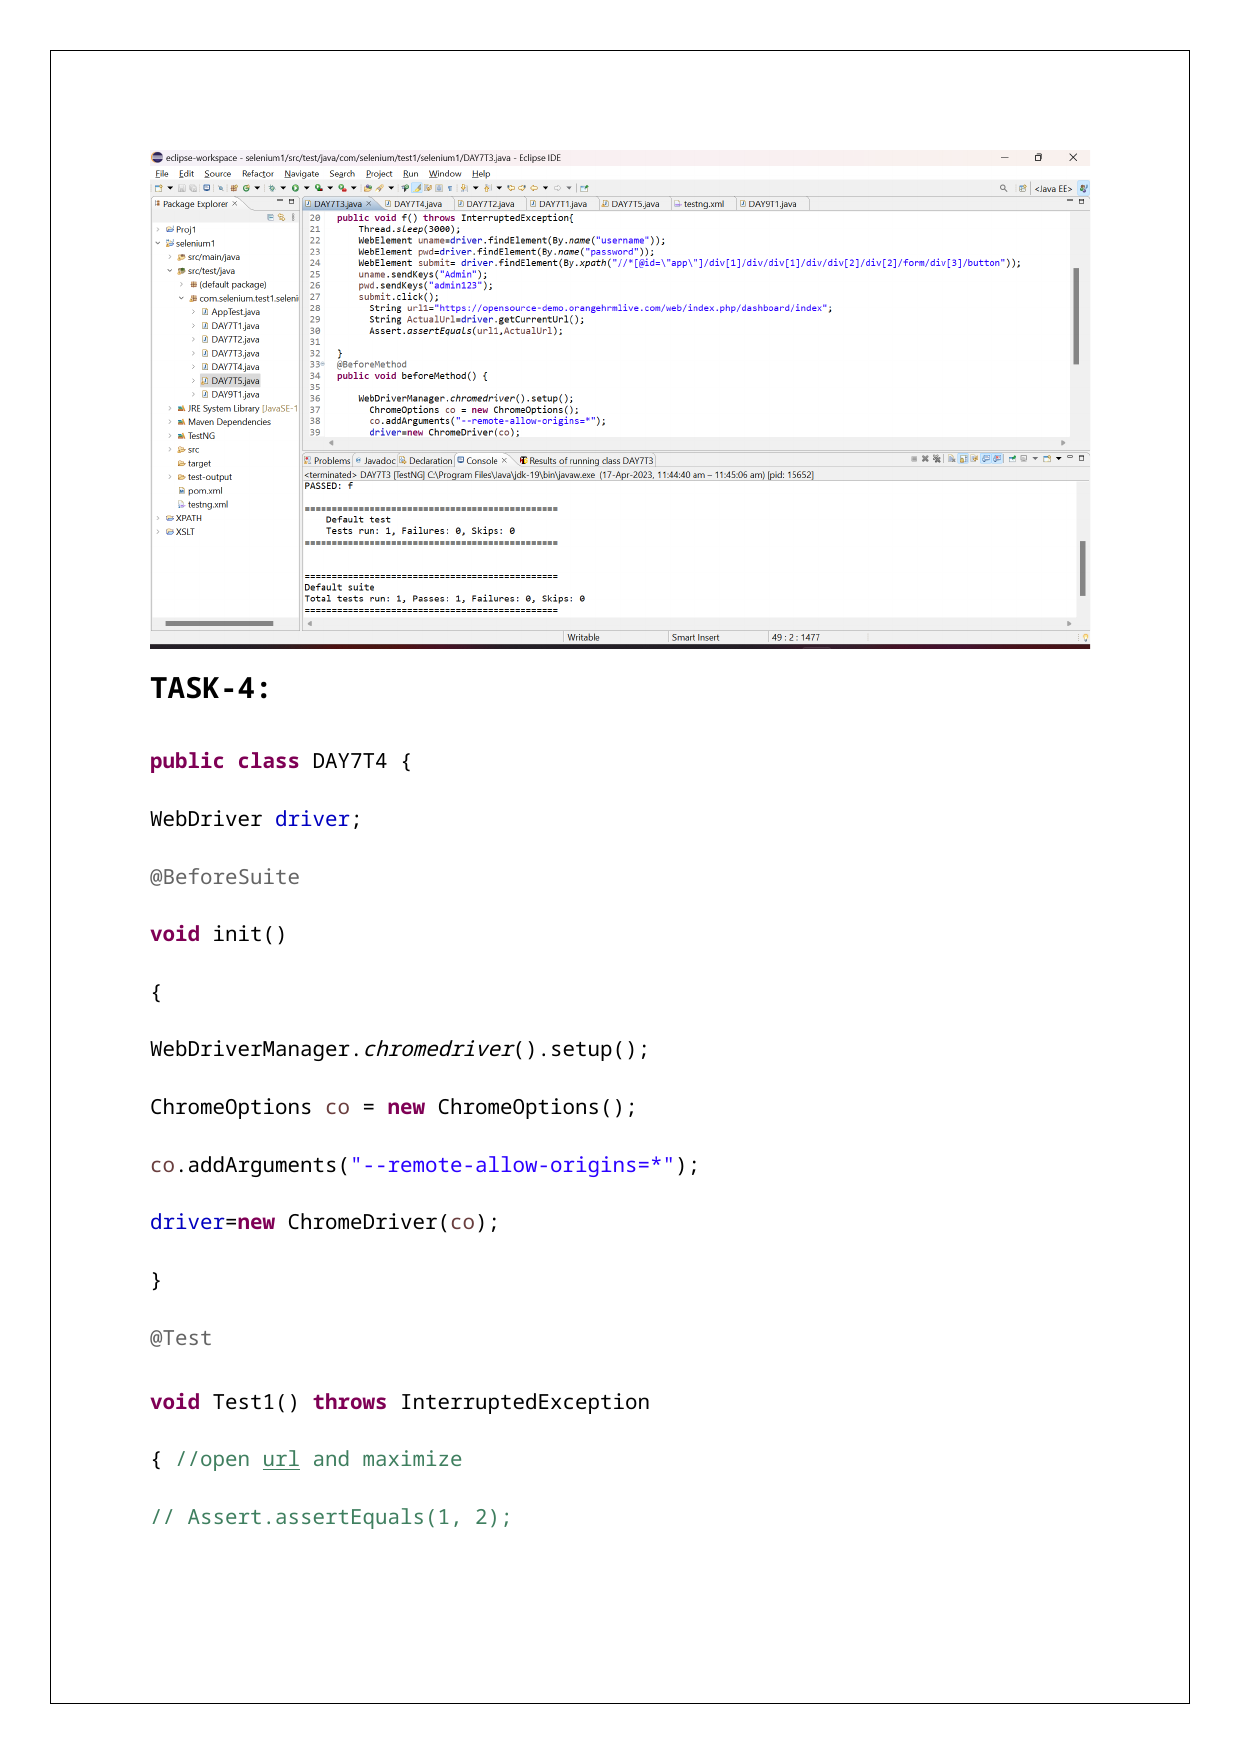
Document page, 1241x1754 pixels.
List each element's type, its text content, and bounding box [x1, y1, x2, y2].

text WebDriver driver; [150, 804, 1090, 833]
text public class DAY7T4 { [150, 747, 1090, 775]
text WebDriverManager.chromedriver().setup(); [150, 1034, 1090, 1063]
text co.addArguments("--remote-allow-origins=*"); [150, 1150, 1090, 1178]
text { [150, 977, 1090, 1005]
text ChromeOptions co = new ChromeOptions(); [150, 1092, 1090, 1121]
text @BeforeSuite [150, 862, 1090, 890]
text driver=new ChromeDriver(co); [150, 1207, 1090, 1236]
text TASK-4: [150, 668, 1090, 707]
text @Test [150, 1323, 1090, 1351]
text { //open url and maximize [150, 1444, 1090, 1473]
picture [150, 150, 1091, 649]
text // Assert.assertEquals(1, 2); [150, 1502, 1090, 1531]
text void Test1() throws InterruptedException [150, 1387, 1090, 1415]
text } [150, 1265, 1090, 1293]
text void init() [150, 919, 1090, 948]
